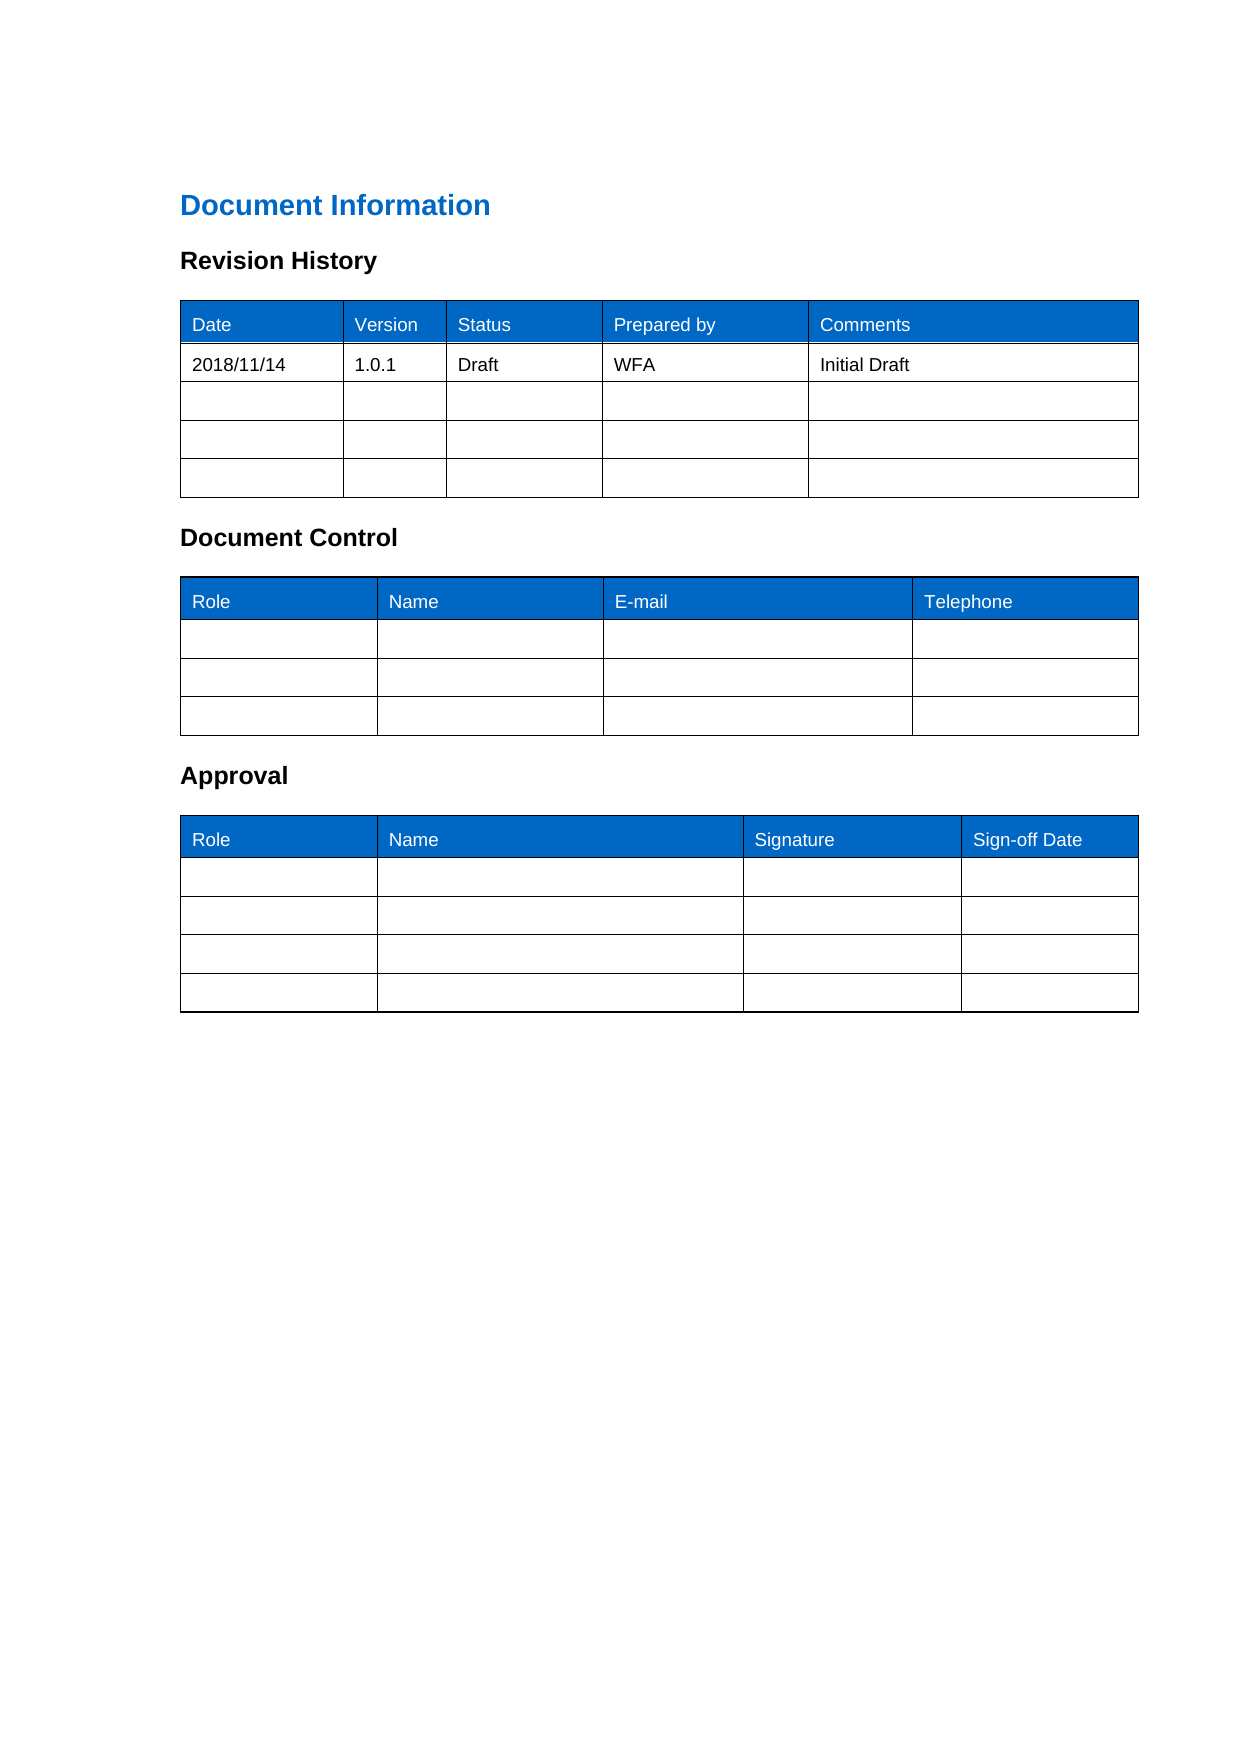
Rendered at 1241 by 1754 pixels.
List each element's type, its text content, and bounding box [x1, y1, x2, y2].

table_header Signature [744, 816, 961, 857]
table_cell [181, 459, 343, 497]
table_cell [378, 620, 603, 658]
table_cell [378, 858, 743, 896]
table_header Comments [809, 301, 1138, 342]
table_header Status [447, 301, 602, 342]
table_cell [913, 697, 1138, 735]
table_header Name [378, 578, 603, 619]
table_cell [603, 459, 808, 497]
table_cell [181, 382, 343, 419]
table_cell [913, 620, 1138, 658]
table_header Name [378, 816, 743, 857]
table_cell [913, 659, 1138, 696]
table_header Sign-off Date [962, 816, 1138, 857]
table_cell [447, 459, 602, 497]
table_cell [744, 935, 961, 973]
table_header E-mail [604, 578, 912, 619]
table_cell [447, 421, 602, 458]
table_cell [809, 421, 1138, 458]
table_cell [181, 620, 377, 658]
table_cell [378, 659, 603, 696]
table_cell [962, 858, 1138, 896]
subtitle Document Control [180, 523, 1120, 551]
table_cell [181, 858, 377, 896]
table_cell [181, 697, 377, 735]
subtitle Approval [180, 761, 1120, 789]
table_cell [378, 897, 743, 934]
table_cell [809, 382, 1138, 419]
table_cell [447, 382, 602, 419]
table_cell [181, 897, 377, 934]
table_cell [809, 459, 1138, 497]
table_cell Initial Draft [809, 344, 1138, 381]
table_header Role [181, 578, 377, 619]
table_cell [603, 382, 808, 419]
table_header Telephone [913, 578, 1138, 619]
table_cell [744, 897, 961, 934]
table_cell [344, 382, 446, 419]
table_cell 2018/11/14 [181, 344, 343, 381]
subtitle Revision History [180, 246, 1120, 275]
table_header Version [344, 301, 446, 342]
table_cell [962, 935, 1138, 973]
table_header Prepared by [603, 301, 808, 342]
table_cell [378, 974, 743, 1011]
table_cell [604, 697, 912, 735]
table_cell [378, 697, 603, 735]
table_cell [604, 659, 912, 696]
table_cell [962, 897, 1138, 934]
table_cell [181, 974, 377, 1011]
table_cell [181, 659, 377, 696]
table_cell Draft [447, 344, 602, 381]
table_cell [181, 421, 343, 458]
subtitle Document Information [180, 187, 1120, 221]
table_cell [604, 620, 912, 658]
table_header Role [181, 816, 377, 857]
table_cell [962, 974, 1138, 1011]
table_cell [603, 421, 808, 458]
table_header Date [181, 301, 343, 342]
table_cell [181, 935, 377, 973]
table_cell [744, 858, 961, 896]
table_cell [744, 974, 961, 1011]
table_cell [344, 421, 446, 458]
table_cell 1.0.1 [344, 344, 446, 381]
table_cell WFA [603, 344, 808, 381]
table_cell [378, 935, 743, 973]
table_cell [344, 459, 446, 497]
